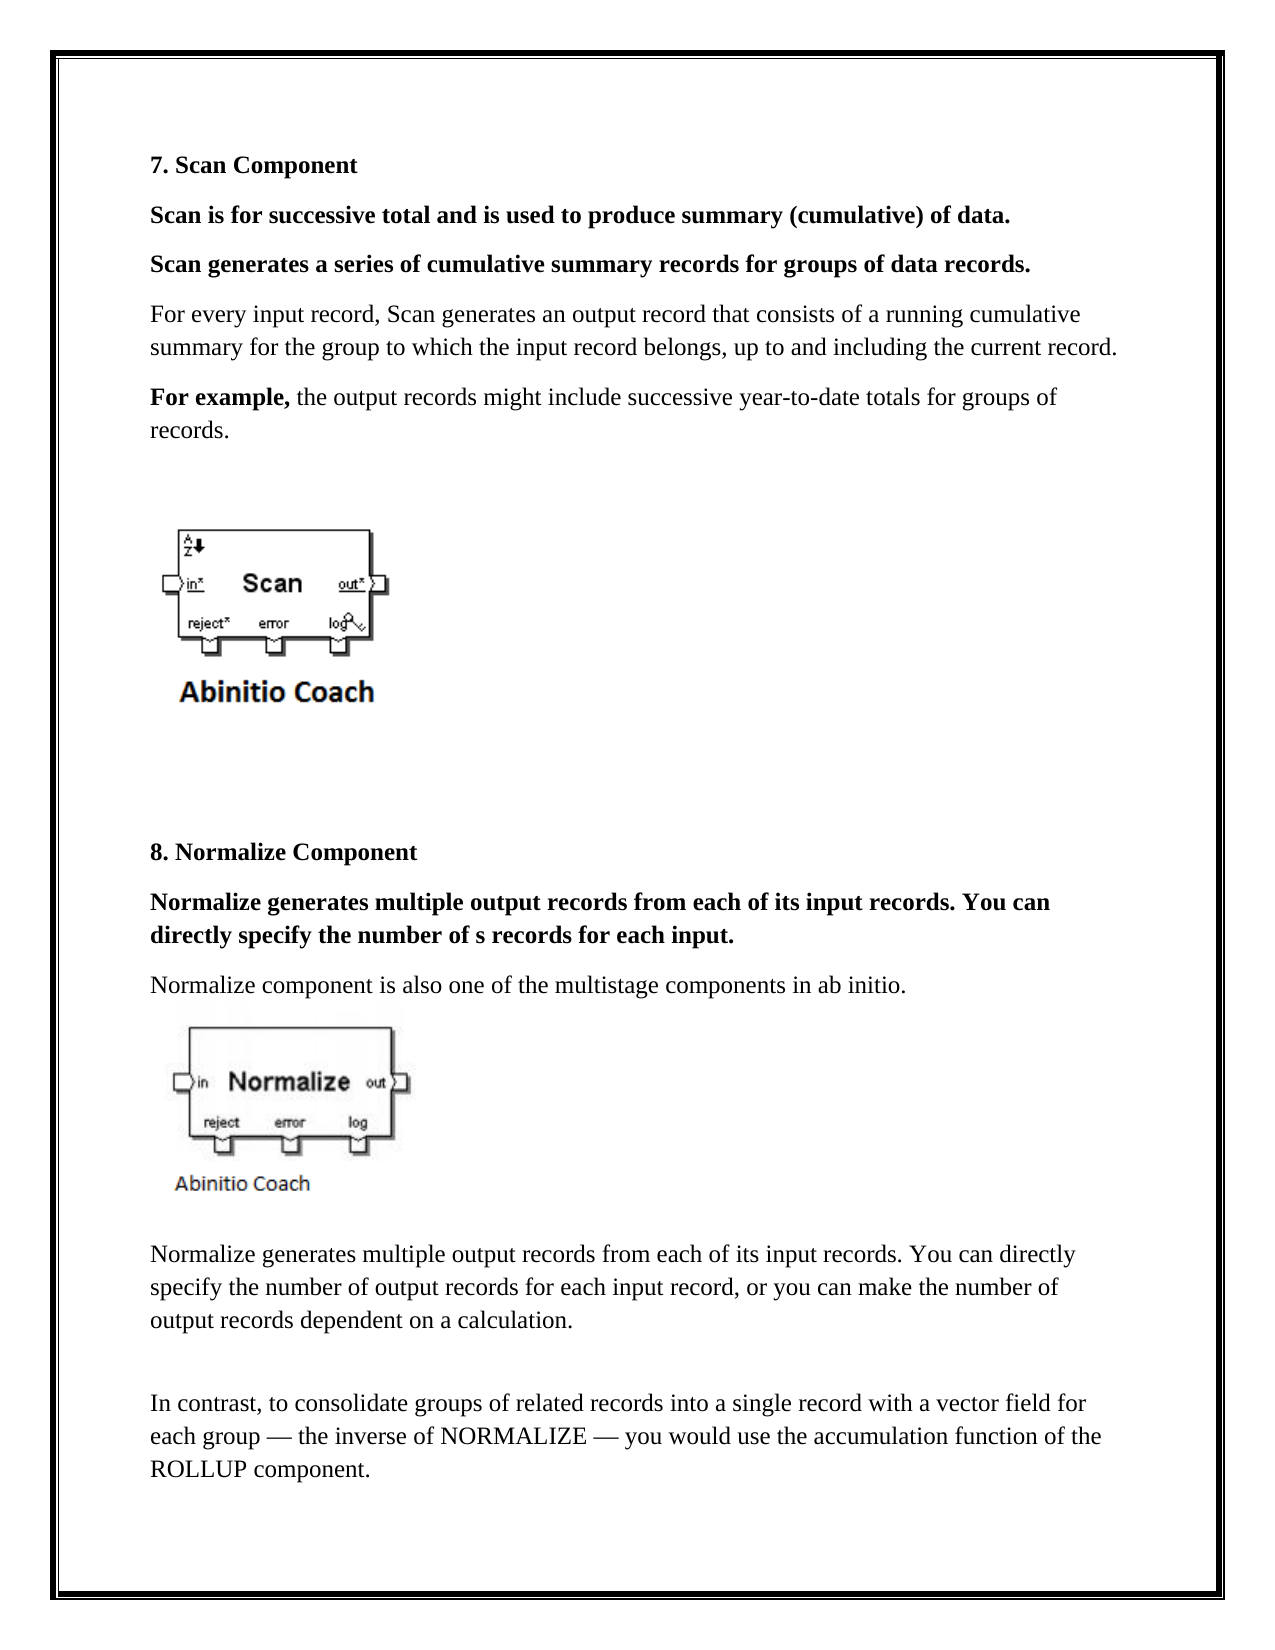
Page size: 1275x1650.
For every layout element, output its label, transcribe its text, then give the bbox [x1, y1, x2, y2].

text For every input record, Scan generates an output record that consists of a running cumulative summary for the group to which the input record belongs, up to and including the current record. [150, 299, 1125, 361]
text 8. Normalize Component [150, 837, 1125, 866]
text For example, the output records might include successive year-to-date totals for groups of records. [150, 382, 1125, 443]
text Scan is for successive total and is used to produce summary (cumulative) of data. [150, 200, 1125, 228]
text In contrast, to consolidate groups of related records into a single record with a vector field for each group — the inverse of NORMALIZE — you would use the accumulation function of the ROLLUP component. [150, 1355, 1125, 1483]
text Scan generates a series of cumulative summary records for groups of data records. [150, 249, 1125, 278]
picture [150, 1002, 433, 1202]
text 7. Scan Component [150, 150, 1125, 179]
picture [150, 514, 416, 718]
text Normalize component is also one of the multistage components in ab initio. Normalize generates multiple output records from each of its input records. You can directly specify the number of output records for each input record, or you can make the number of output records dependent on a calculation. [150, 970, 1125, 1334]
text Normalize generates multiple output records from each of its input records. You can directly specify the number of s records for each input. [150, 887, 1125, 949]
